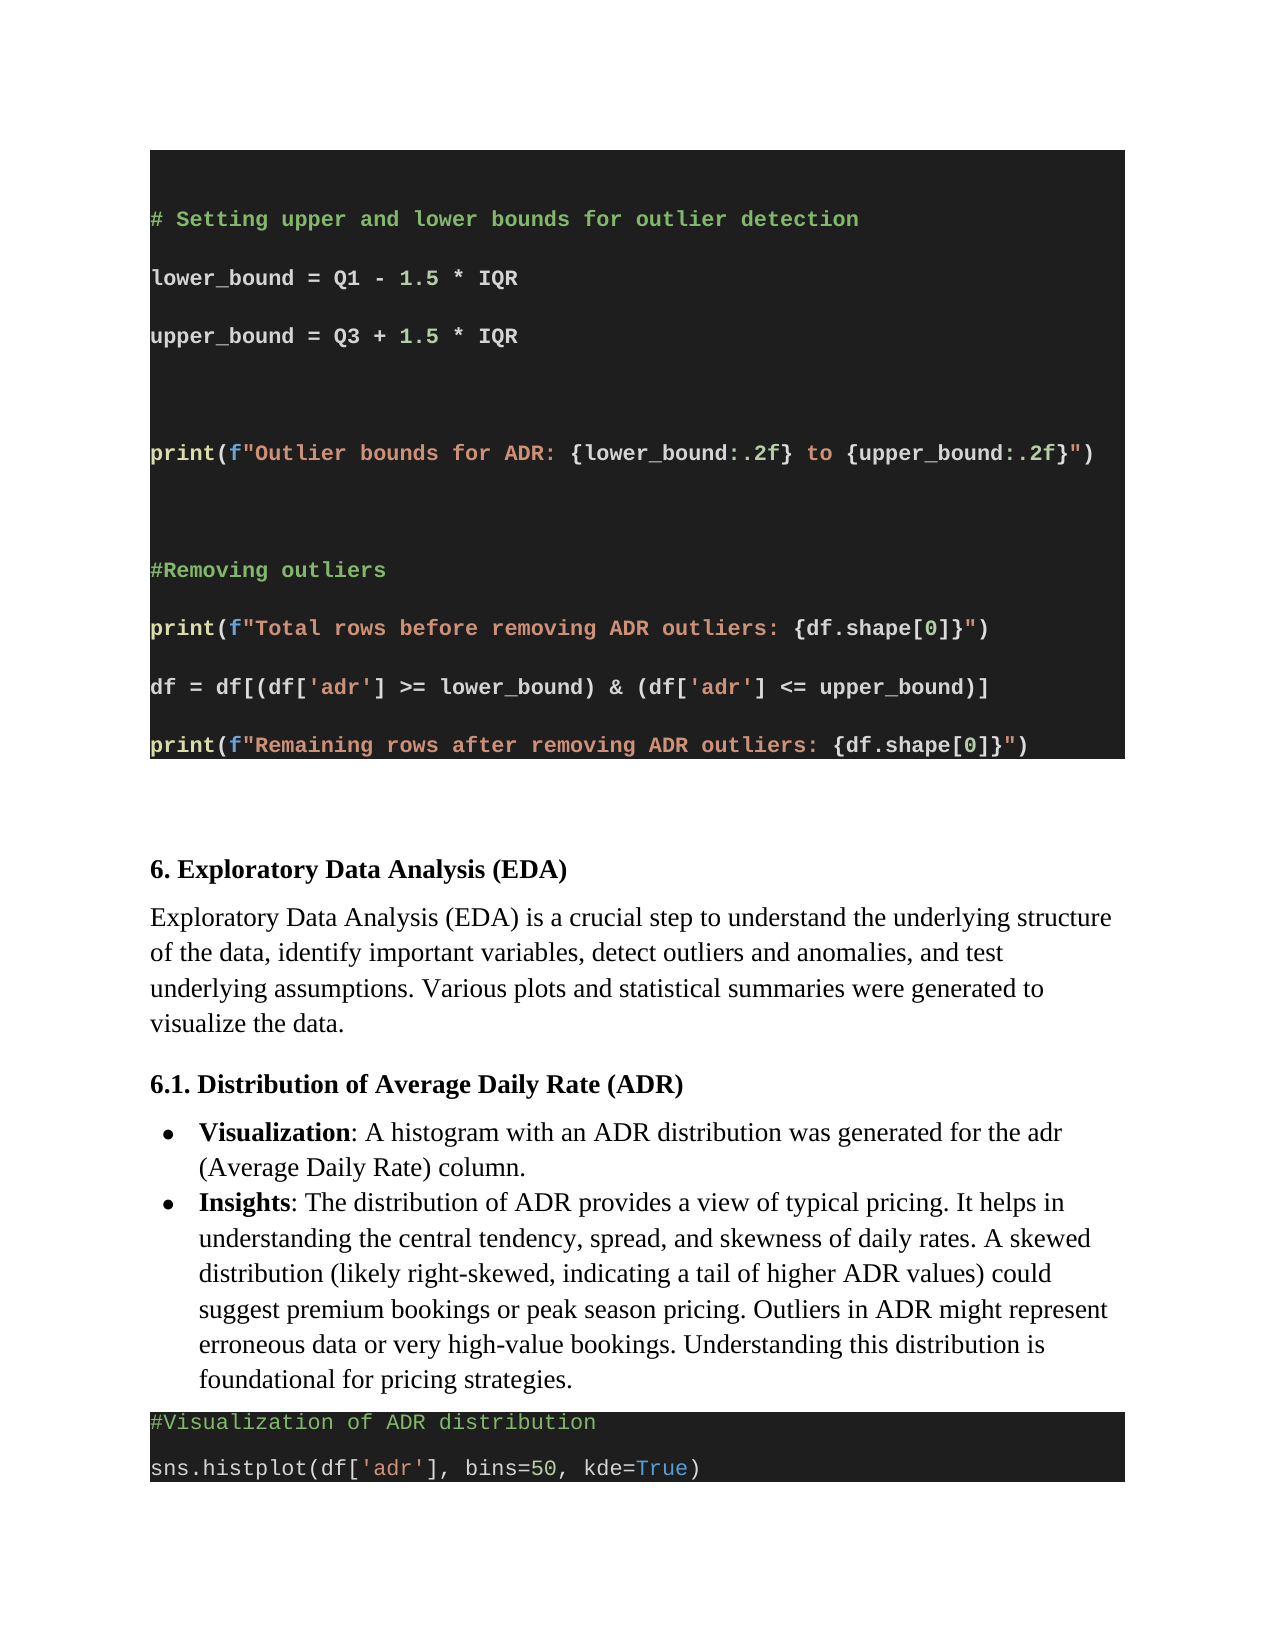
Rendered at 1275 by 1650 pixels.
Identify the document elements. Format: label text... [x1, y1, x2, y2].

text upper_bound = Q3 + 1.5 * IQR [150, 325, 1125, 350]
subtitle 6. Exploratory Data Analysis (EDA) [150, 853, 1125, 884]
text sns.histplot(df['adr'], bins=50, kde=True) [150, 1457, 1125, 1482]
list Visualization: A histogram with an ADR distribution was generated for the adr (Average Daily Rate) column. [161, 1116, 1125, 1182]
text print(f"Total rows before removing ADR outliers: {df.shape[0]}") [150, 617, 1125, 642]
text df = df[(df['adr'] >= lower_bound) & (df['adr'] <= upper_bound)] [150, 676, 1125, 701]
text # Setting upper and lower bounds for outlier detection [150, 208, 1125, 233]
text print(f"Outlier bounds for ADR: {lower_bound:.2f} to {upper_bound:.2f}") [150, 442, 1125, 467]
list Insights: The distribution of ADR provides a view of typical pricing. It helps in understanding the central tendency, spread, and skewness of daily rates. A skewed distribution (likely right-skewed, indicating a tail of higher ADR values) could suggest premium bookings or peak season pricing. Outliers in ADR might represent erroneous data or very high-value bookings. Understanding this distribution is foundational for pricing strategies. [161, 1187, 1125, 1395]
text #Visualization of ADR distribution [150, 1412, 1125, 1436]
subtitle 6.1. Distribution of Average Daily Rate (ADR) [150, 1068, 1125, 1099]
text #Removing outliers [150, 559, 1125, 584]
text lower_bound = Q1 - 1.5 * IQR [150, 267, 1125, 292]
text print(f"Remaining rows after removing ADR outliers: {df.shape[0]}") [150, 734, 1125, 759]
text Exploratory Data Analysis (EDA) is a crucial step to understand the underlying structure of the data, identify important variables, detect outliers and anomalies, and test underlying assumptions. Various plots and statistical summaries were generated to visualize the data. [150, 901, 1125, 1038]
